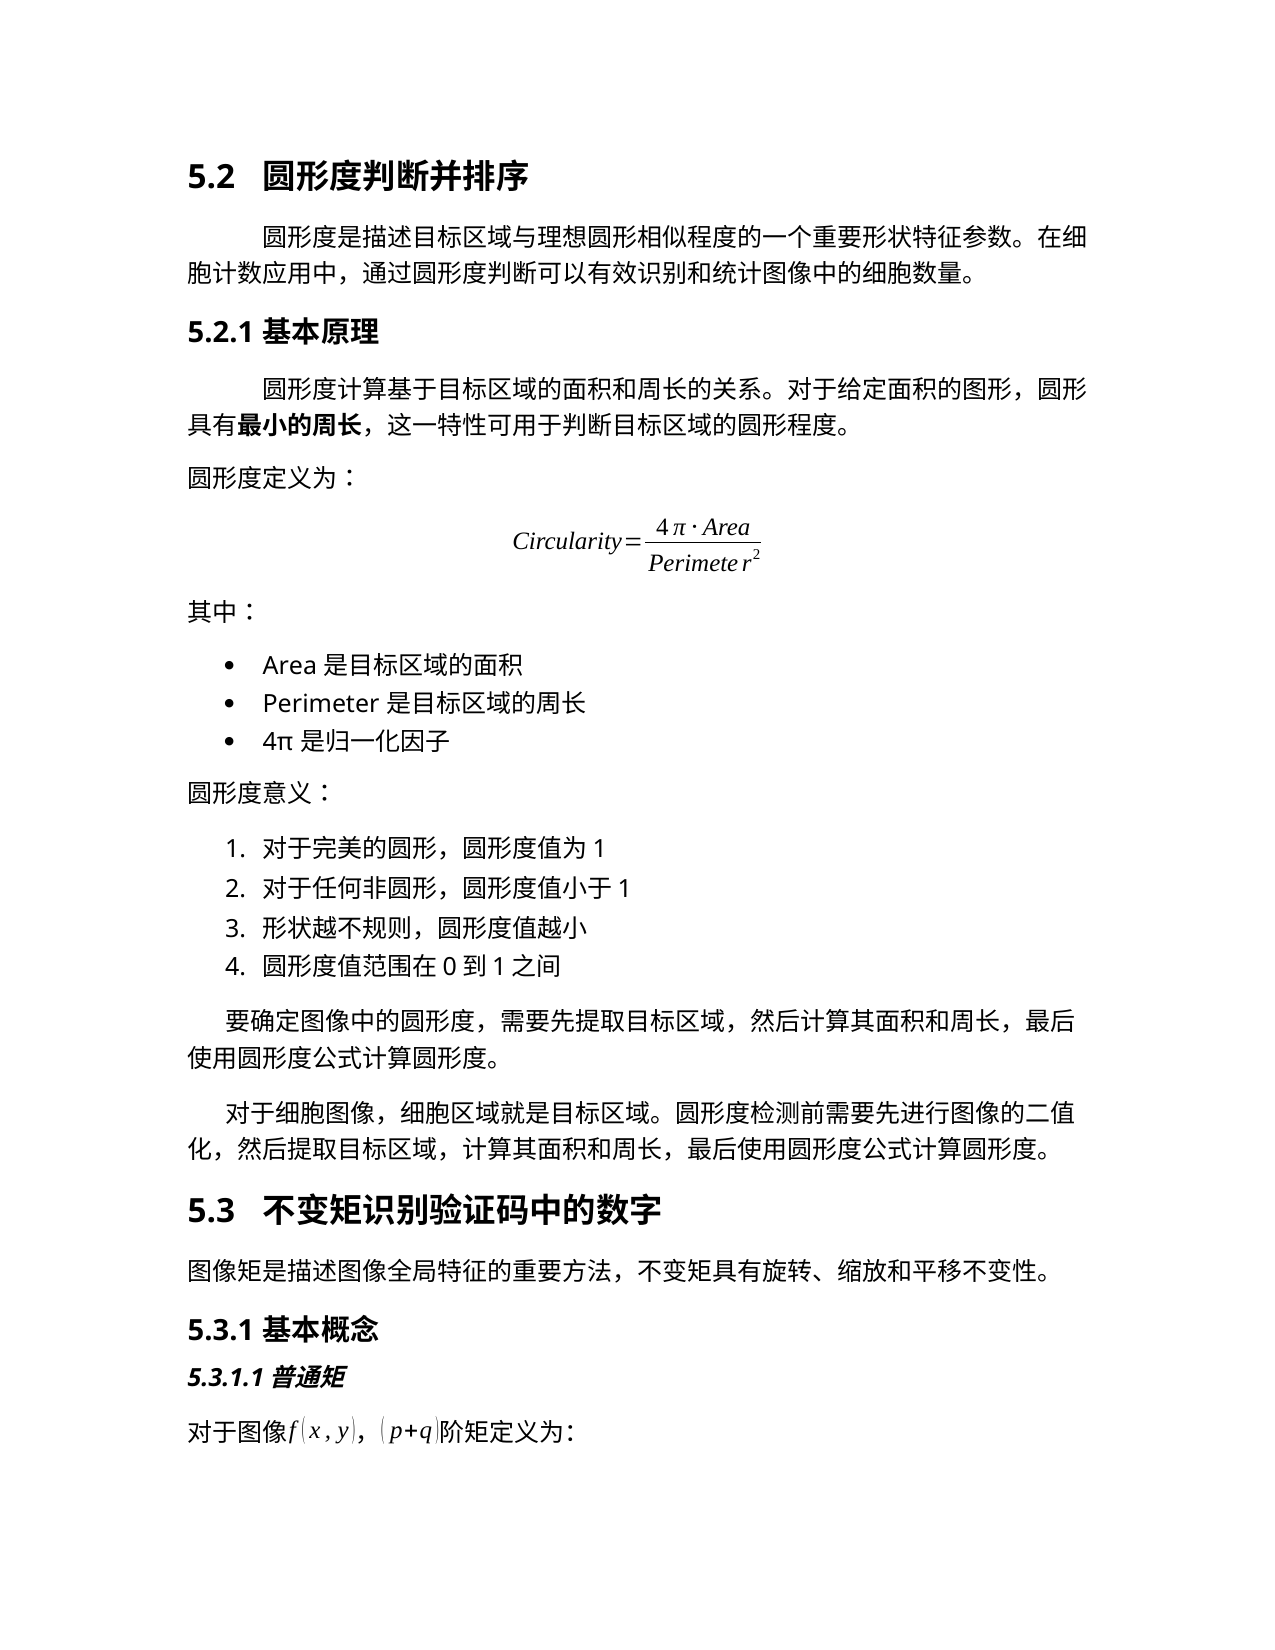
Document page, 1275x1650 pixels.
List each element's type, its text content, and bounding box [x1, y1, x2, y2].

text 圆形度计算基于目标区域的面积和周长的关系。对于给定面积的图形，圆形具有最小的周长，这一特性可用于判断目标区域的圆形程度。 [187, 369, 1087, 442]
list Perimeter 是目标区域的周长 [225, 686, 1087, 719]
text 对于图像，阶矩定义为： [187, 1412, 1087, 1448]
text 圆形度定义为： [187, 461, 1087, 495]
text 圆形度意义： [187, 776, 1087, 810]
list 圆形度值范围在0到1之间 [225, 949, 1087, 983]
subtitle 5.2 圆形度判断并排序 [187, 150, 1087, 198]
list 对于完美的圆形，圆形度值为1 [225, 829, 1087, 865]
list Area 是目标区域的面积 [225, 648, 1087, 682]
subtitle 5.3 不变矩识别验证码中的数字 [187, 1184, 1087, 1233]
text 要确定图像中的圆形度，需要先提取目标区域，然后计算其面积和周长，最后使用圆形度公式计算圆形度。 [187, 1002, 1087, 1074]
subtitle 5.3.1 基本概念 [187, 1306, 1087, 1349]
subtitle 5.2.1 基本原理 [187, 308, 1087, 351]
list 对于任何非圆形，圆形度值小于1 [225, 869, 1087, 905]
text 对于细胞图像，细胞区域就是目标区域。圆形度检测前需要先进行图像的二值化，然后提取目标区域，计算其面积和周长，最后使用圆形度公式计算圆形度。 [187, 1093, 1087, 1166]
text 图像矩是描述图像全局特征的重要方法，不变矩具有旋转、缩放和平移不变性。 [187, 1251, 1087, 1288]
list 4π 是归一化因子 [225, 723, 1087, 757]
text 其中： [187, 595, 1087, 629]
text 圆形度是描述目标区域与理想圆形相似程度的一个重要形状特征参数。在细胞计数应用中，通过圆形度判断可以有效识别和统计图像中的细胞数量。 [187, 217, 1087, 290]
list 形状越不规则，圆形度值越小 [225, 909, 1087, 945]
subtitle 5.3.1.1普通矩 [187, 1357, 1087, 1393]
